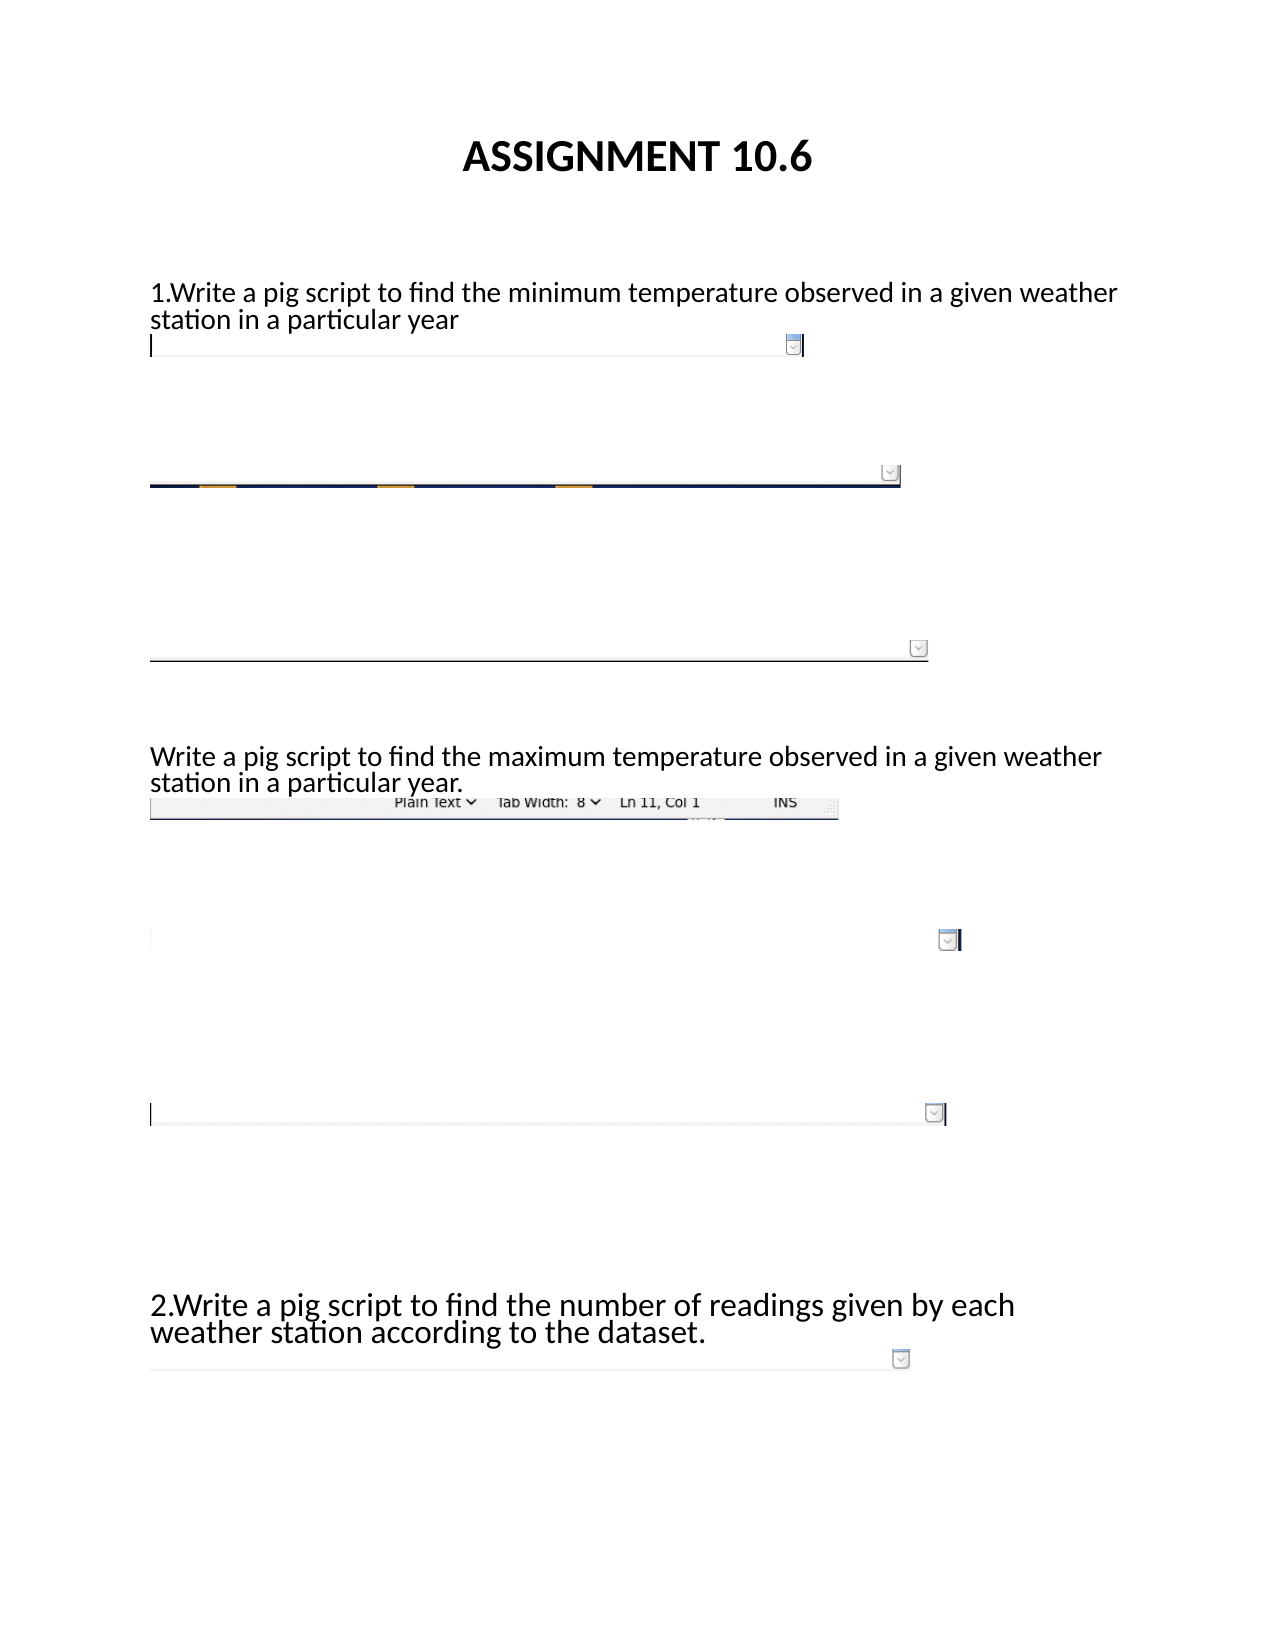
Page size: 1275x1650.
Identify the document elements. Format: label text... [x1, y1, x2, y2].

text Write a pig script to find the maximum temperature observed in a given weather station in a particular year. [150, 744, 1125, 798]
text 2.Write a pig script to find the number of readings given by each weather station according to the dataset. [150, 1295, 1125, 1349]
text ASSIGNMENT 10.6 [150, 150, 1125, 177]
text 1.Write a pig script to find the minimum temperature observed in a given weather station in a particular year [150, 281, 1125, 335]
